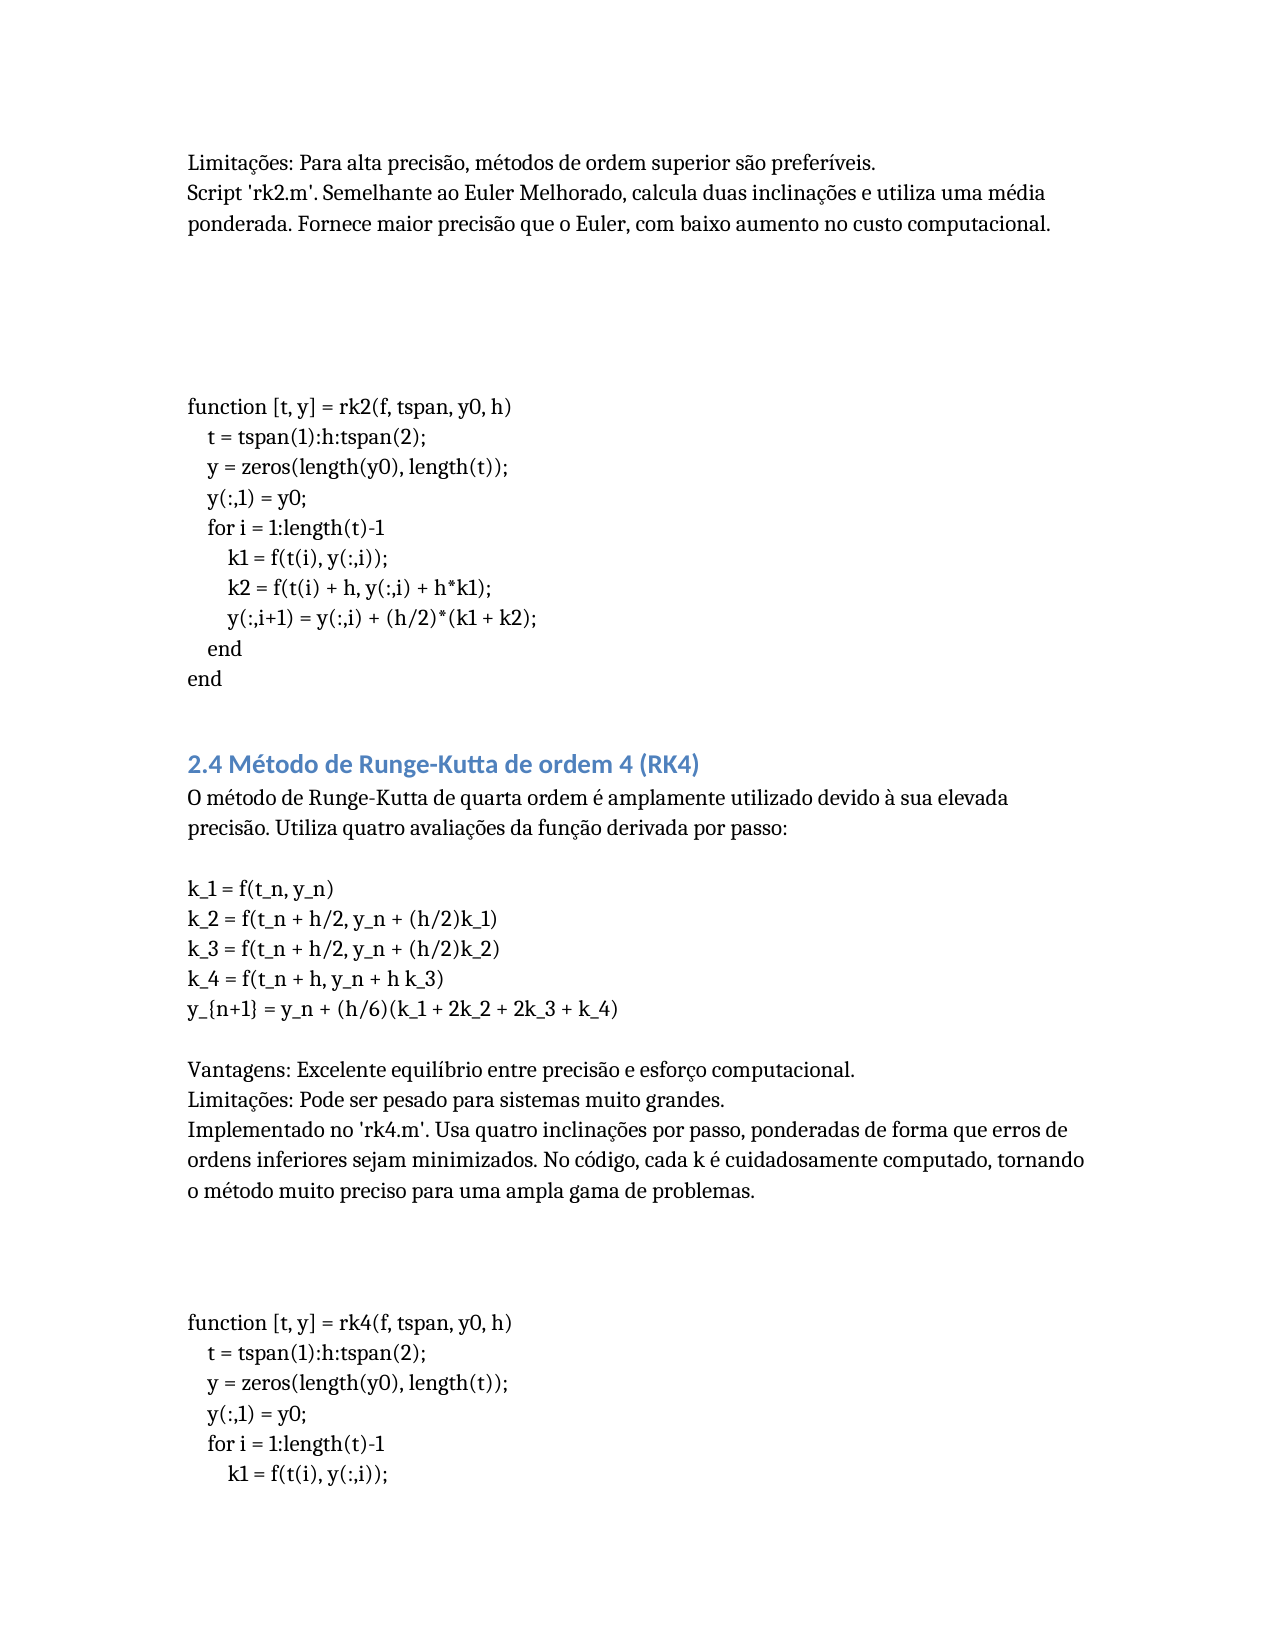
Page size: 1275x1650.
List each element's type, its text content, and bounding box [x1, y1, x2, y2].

text function [t, y] = rk2(f, tspan, y0, h) t = tspan(1):h:tspan(2); y = zeros(length(y0), length(t)); y(:,1) = y0; for i = 1:length(t)-1 k1 = f(t(i), y(:,i)); k2 = f(t(i) + h, y(:,i) + h*k1); y(:,i+1) = y(:,i) + (h/2)*(k1 + k2); end end [187, 363, 1087, 722]
text O método de Runge-Kutta de quarta ordem é amplamente utilizado devido à sua elevada precisão. Utiliza quatro avaliações da função derivada por passo: k_1 = f(t_n, y_n) k_2 = f(t_n + h/2, y_n + (h/2)k_1) k_3 = f(t_n + h/2, y_n + (h/2)k_2) k_4 = f(t_n + h, y_n + h k_3) y_{n+1} = y_n + (h/6)(k_1 + 2k_2 + 2k_3 + k_4) Vantagens: Excelente equilíbrio entre precisão e esforço computacional. Limitações: Pode ser pesado para sistemas muito grandes. Implementado no 'rk4.m'. Usa quatro inclinações por passo, ponderadas de forma que erros de ordens inferiores sejam minimizados. No código, cada k é cuidadosamente computado, tornando o método muito preciso para uma ampla gama de problemas. [187, 785, 1087, 1204]
subtitle 2.4 Método de Runge-Kutta de ordem 4 (RK4) [187, 747, 1087, 780]
